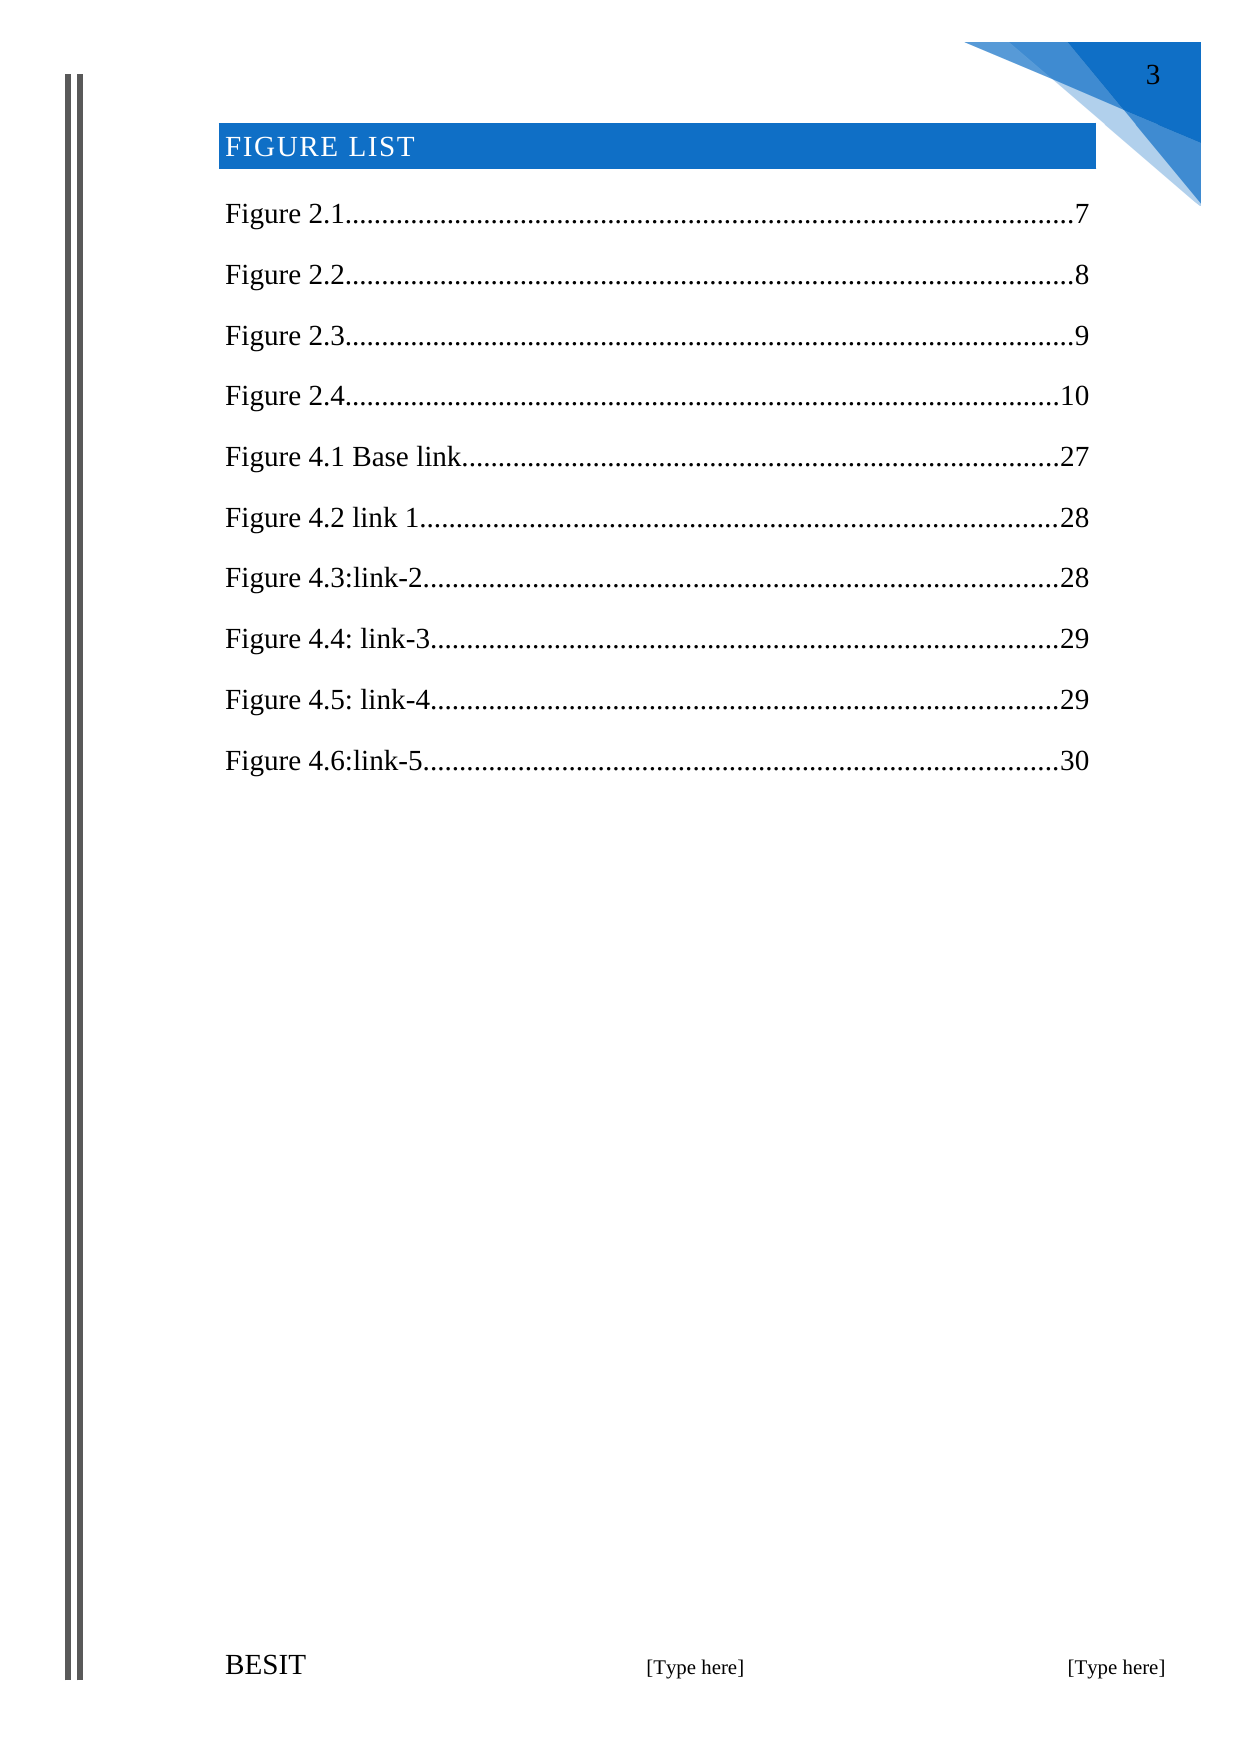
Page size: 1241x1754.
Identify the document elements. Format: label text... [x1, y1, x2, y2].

text Figure 2.3 9 [225, 318, 1090, 351]
text Figure 2.2 8 [225, 257, 1090, 290]
text Figure 4.4: link-3 29 [225, 621, 1090, 655]
picture [963, 42, 1201, 206]
text Figure 4.2 link 1 28 [225, 500, 1090, 533]
text Figure 2.4 10 [225, 378, 1090, 412]
text Figure 2.1 7 [225, 196, 1090, 230]
subtitle Figure list [225, 129, 1090, 163]
text Figure 4.1 Base link 27 [225, 439, 1090, 473]
text Figure 4.6:link-5 30 [225, 743, 1090, 776]
text Figure 4.3:link-2 28 [225, 561, 1090, 594]
text Figure 4.5: link-4 29 [225, 682, 1090, 716]
